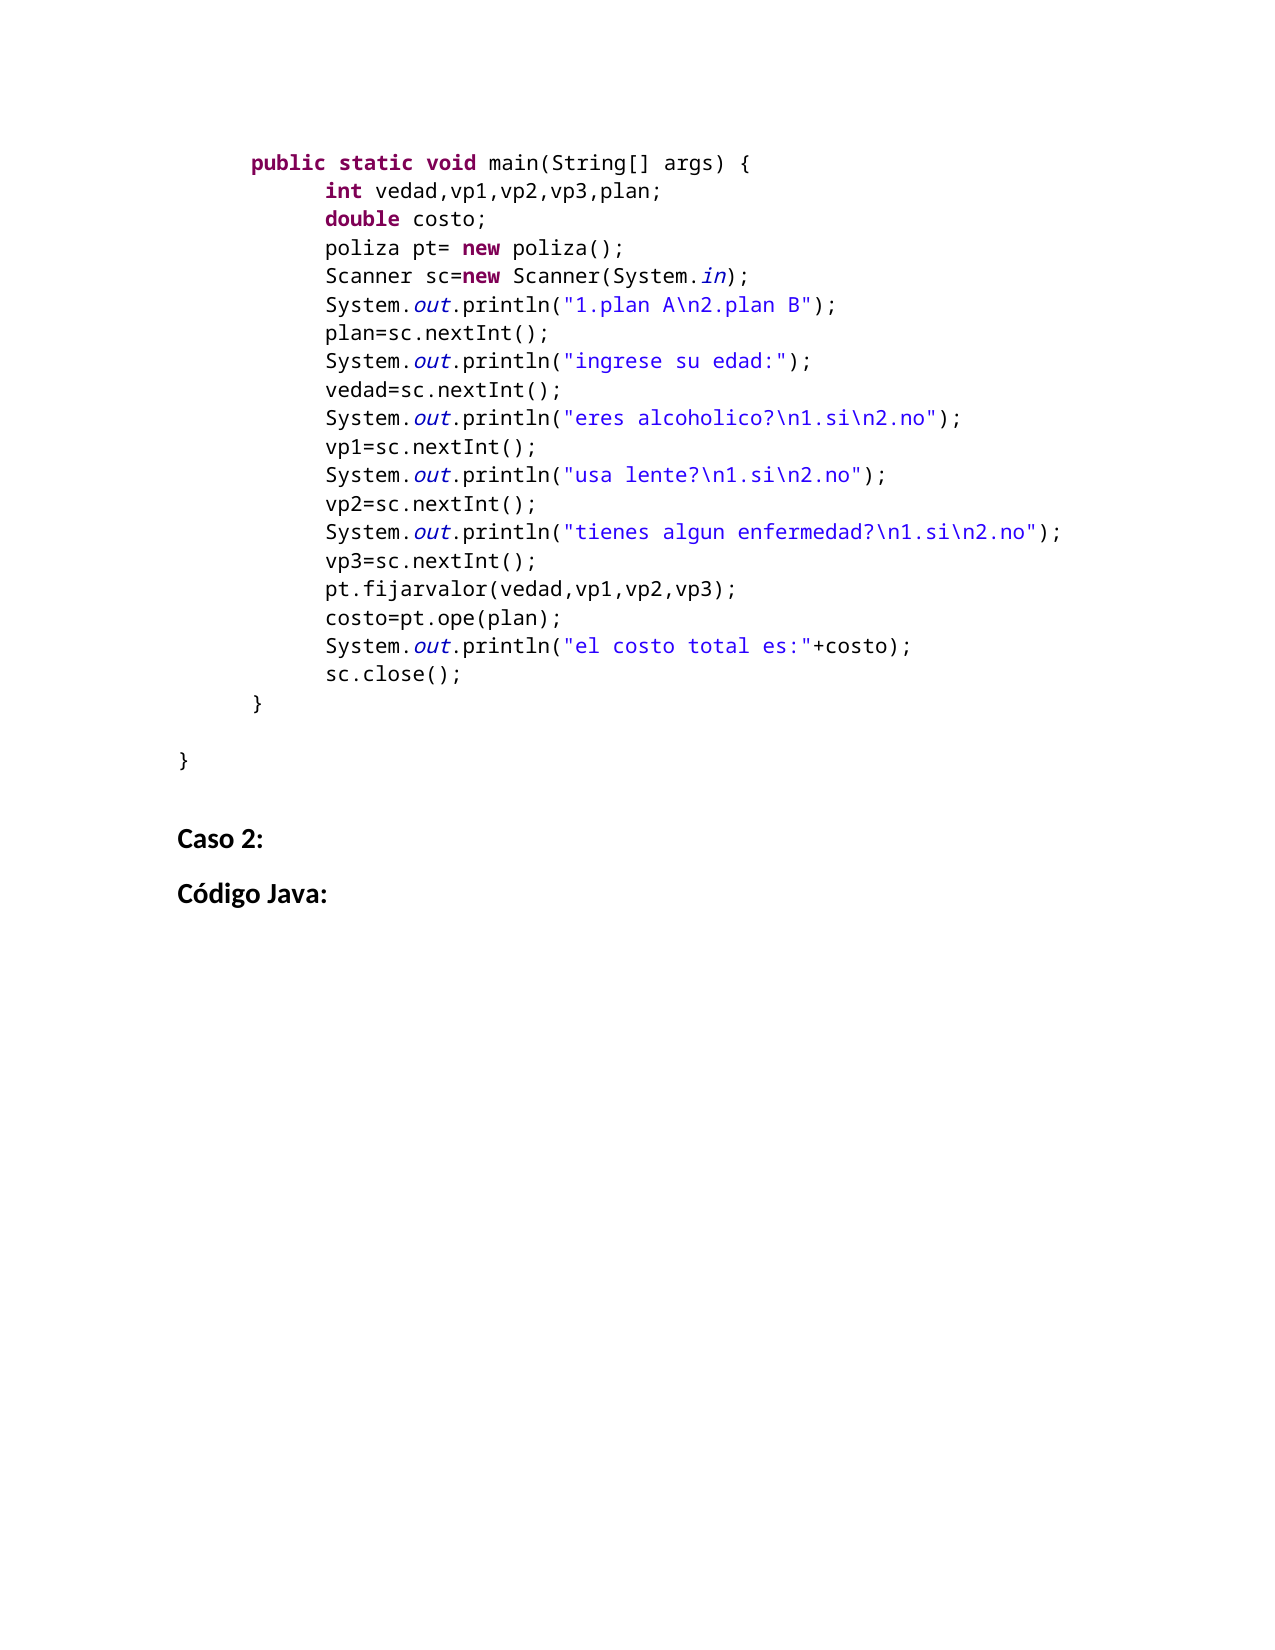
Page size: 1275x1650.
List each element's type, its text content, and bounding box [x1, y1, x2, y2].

text System.out.println("eres alcoholico?\n1.si\n2.no"); [177, 403, 1098, 432]
text vp2=sc.nextInt(); [177, 489, 1098, 517]
text double costo; [177, 204, 1098, 233]
text costo=pt.ope(plan); [177, 603, 1098, 631]
text Código Java: [177, 875, 1098, 911]
text poliza pt= new poliza(); [177, 233, 1098, 261]
text } [177, 688, 1098, 716]
text System.out.println("1.plan A\n2.plan B"); [177, 290, 1098, 318]
text pt.fijarvalor(vedad,vp1,vp2,vp3); [177, 574, 1098, 603]
text Caso 2: [177, 820, 1098, 856]
text Scanner sc=new Scanner(System.in); [177, 261, 1098, 290]
text sc.close(); [177, 659, 1098, 688]
text int vedad,vp1,vp2,vp3,plan; [177, 176, 1098, 204]
text vp3=sc.nextInt(); [177, 546, 1098, 574]
text System.out.println("ingrese su edad:"); [177, 347, 1098, 375]
text System.out.println("tienes algun enfermedad?\n1.si\n2.no"); [177, 517, 1098, 546]
text System.out.println("usa lente?\n1.si\n2.no"); [177, 460, 1098, 489]
text public static void main(String[] args) { [177, 148, 1098, 176]
text vp1=sc.nextInt(); [177, 432, 1098, 460]
text } [177, 745, 1098, 773]
text plan=sc.nextInt(); [177, 318, 1098, 347]
text System.out.println("el costo total es:"+costo); [177, 631, 1098, 659]
text vedad=sc.nextInt(); [177, 375, 1098, 403]
